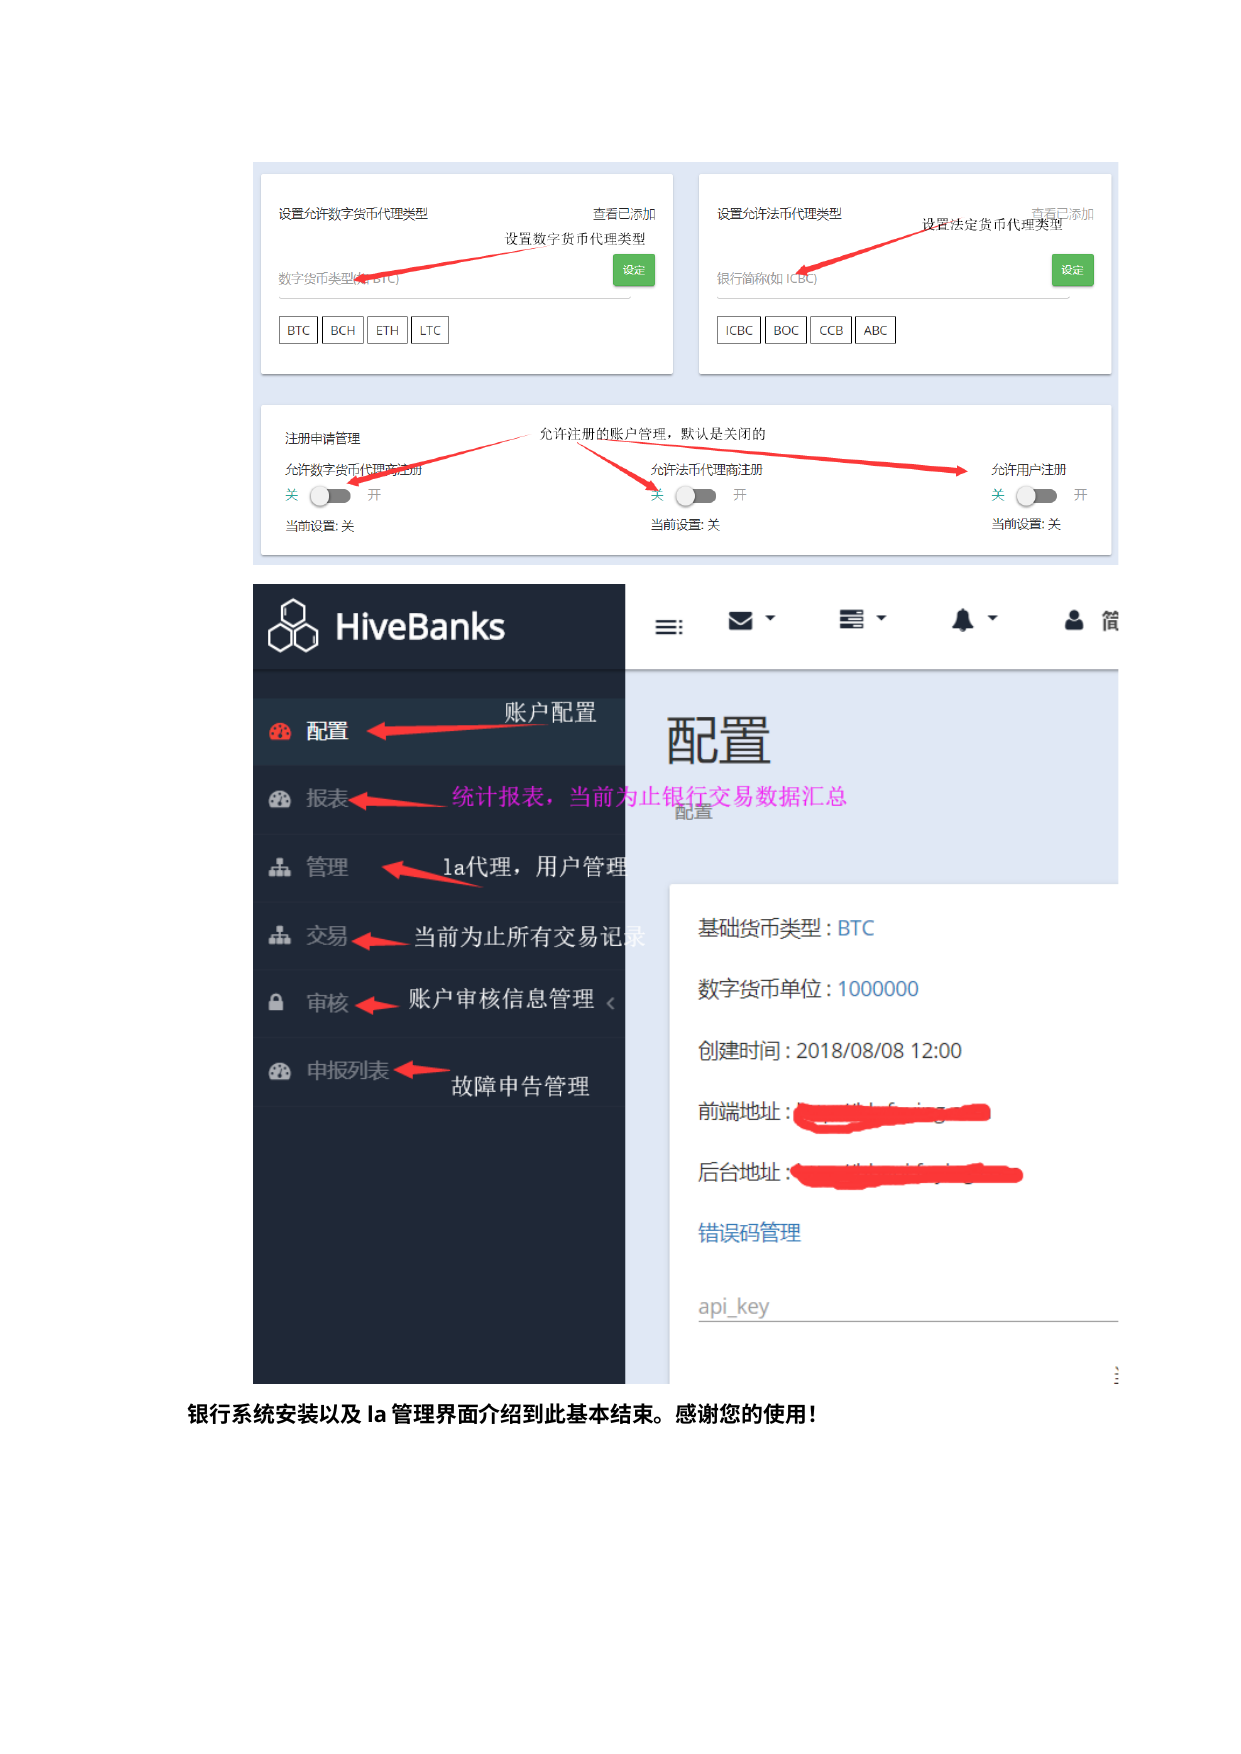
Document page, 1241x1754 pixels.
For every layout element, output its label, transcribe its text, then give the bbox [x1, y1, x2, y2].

picture [253, 162, 1119, 565]
text 银行系统安装以及la管理界面介绍到此基本结束。感谢您的使用！ [187, 1397, 1053, 1429]
picture [253, 584, 1119, 1384]
